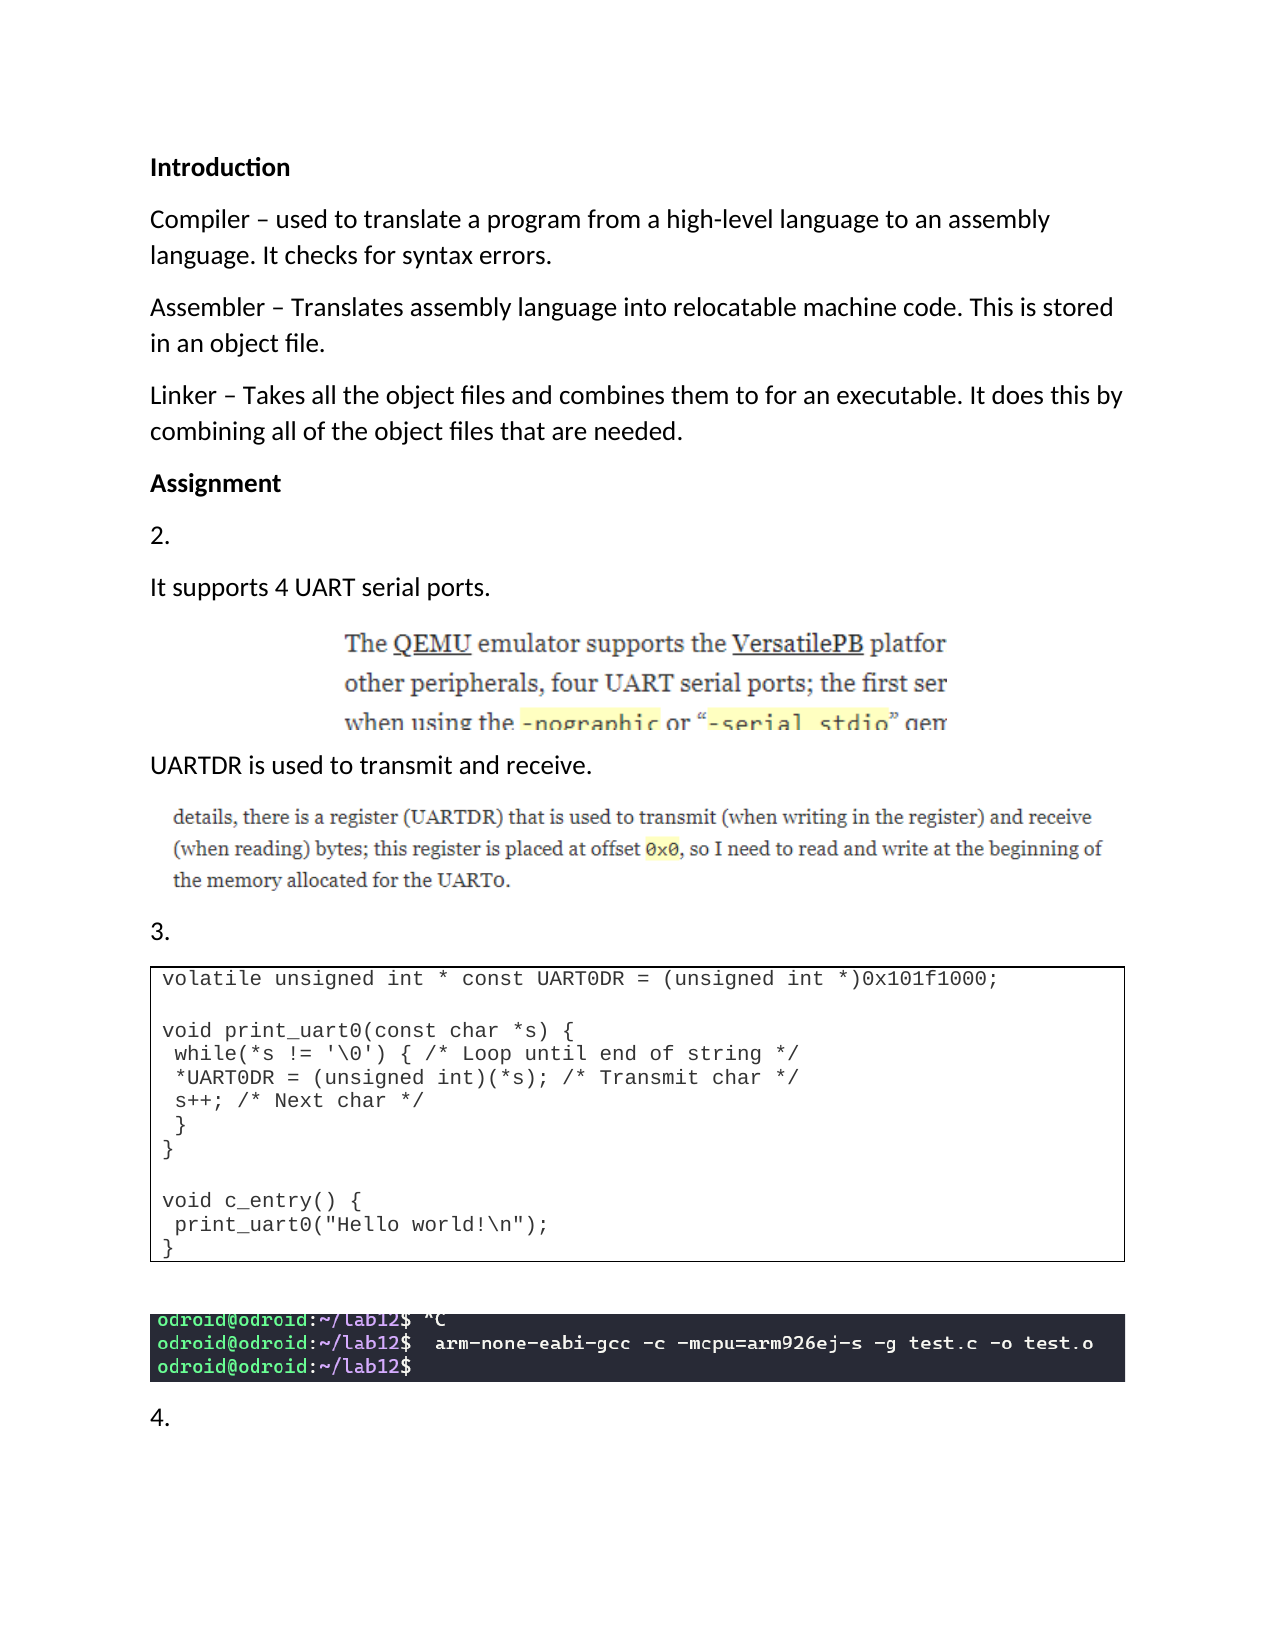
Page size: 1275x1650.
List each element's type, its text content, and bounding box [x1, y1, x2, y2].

text Assignment [150, 466, 1125, 499]
text 3. [150, 914, 1125, 947]
text 2. [150, 518, 1125, 551]
picture [161, 800, 1114, 896]
picture [150, 1314, 1125, 1382]
text Linker – Takes all the object files and combines them to for an executable. It does this by combining all of the object files that are needed. [150, 378, 1125, 447]
table_header volatile unsigned int * const UART0DR = (unsigned int *)0x101f1000; void print_uart0(const char *s) { while(*s != '\0') { /* Loop until end of string */ *UART0DR = (unsigned int)(*s); /* Transmit char */ s++; /* Next char */ } } void c_entry() { print_uart0("Hello world!\n"); } [151, 968, 1124, 1261]
picture [328, 622, 947, 730]
text Compiler – used to translate a program from a high-level language to an assembly language. It checks for syntax errors. [150, 202, 1125, 271]
text It supports 4 UART serial ports. [150, 571, 1125, 604]
text Introduction [150, 150, 1125, 183]
text Assembler – Translates assembly language into relocatable machine code. This is stored in an object file. [150, 290, 1125, 359]
text 4. [150, 1400, 1125, 1433]
text UARTDR is used to transmit and receive. [150, 748, 1125, 781]
